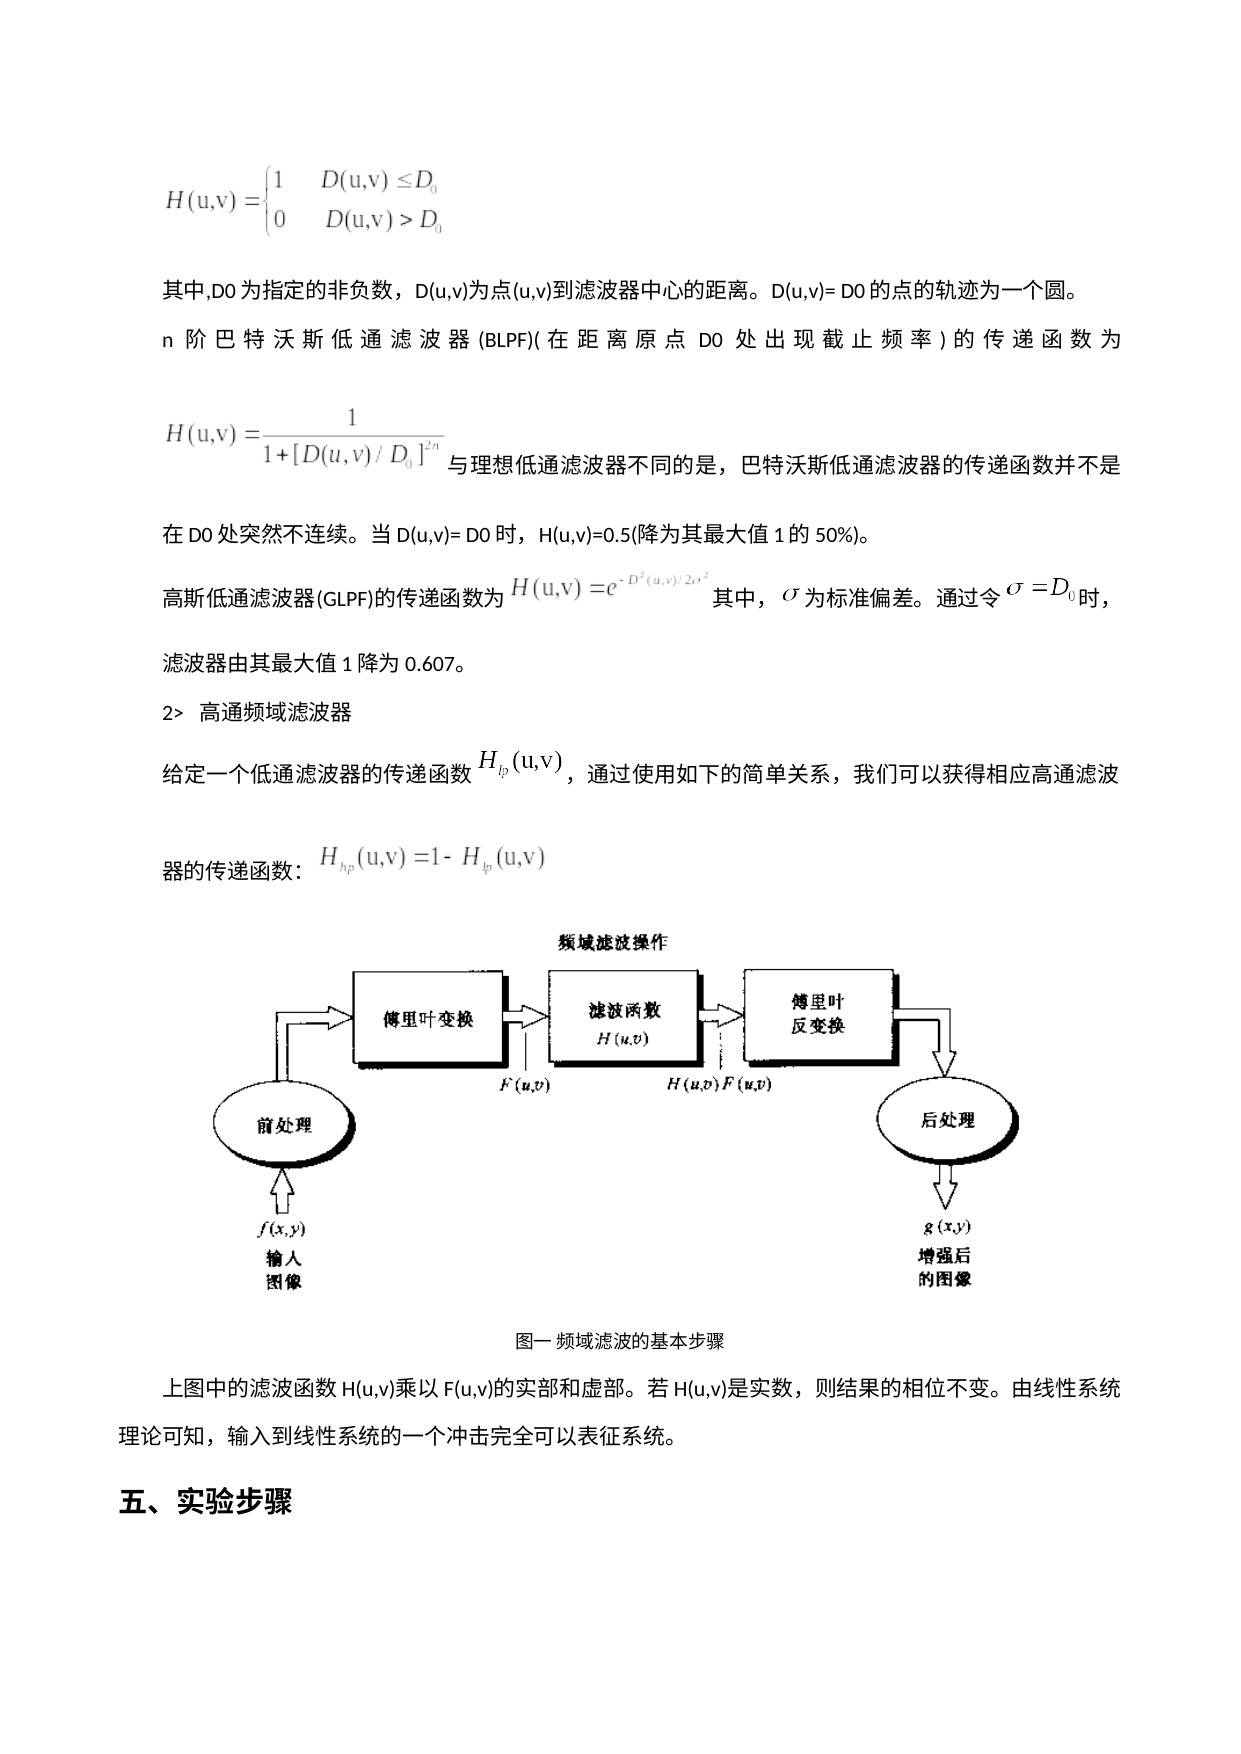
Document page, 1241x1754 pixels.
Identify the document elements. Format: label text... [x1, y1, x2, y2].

text 高斯低通滤波器(GLPF)的传递函数为其中，为标准偏差。通过令时，滤波器由其最大值1降为0.607。 [162, 564, 1122, 678]
text 五、实验步骤 [118, 1467, 1122, 1532]
text 其中,D0为指定的非负数，D(u,v)为点(u,v)到滤波器中心的距离。D(u,v)= D0的点的轨迹为一个圆。 [162, 273, 1122, 305]
text 上图中的滤波函数H(u,v)乘以F(u,v)的实部和虚部。若H(u,v)是实数，则结果的相位不变。由线性系统理论可知，输入到线性系统的一个冲击完全可以表征系统。 [118, 1370, 1122, 1451]
picture [188, 920, 1053, 1305]
text n阶巴特沃斯低通滤波器(BLPF)(在距离原点D0处出现截止频率)的传递函数为与理想低通滤波器不同的是，巴特沃斯低通滤波器的传递函数并不是在D0处突然不连续。当D(u,v)= D0时，H(u,v)=0.5(降为其最大值1的50%)。 [162, 321, 1122, 549]
text 给定一个低通滤波器的传递函数，通过使用如下的简单关系，我们可以获得相应高通滤波器的传递函数： [162, 742, 1122, 905]
text 图一 频域滤波的基本步骤 [118, 1324, 1122, 1357]
list 高通频域滤波器 [162, 694, 1122, 727]
